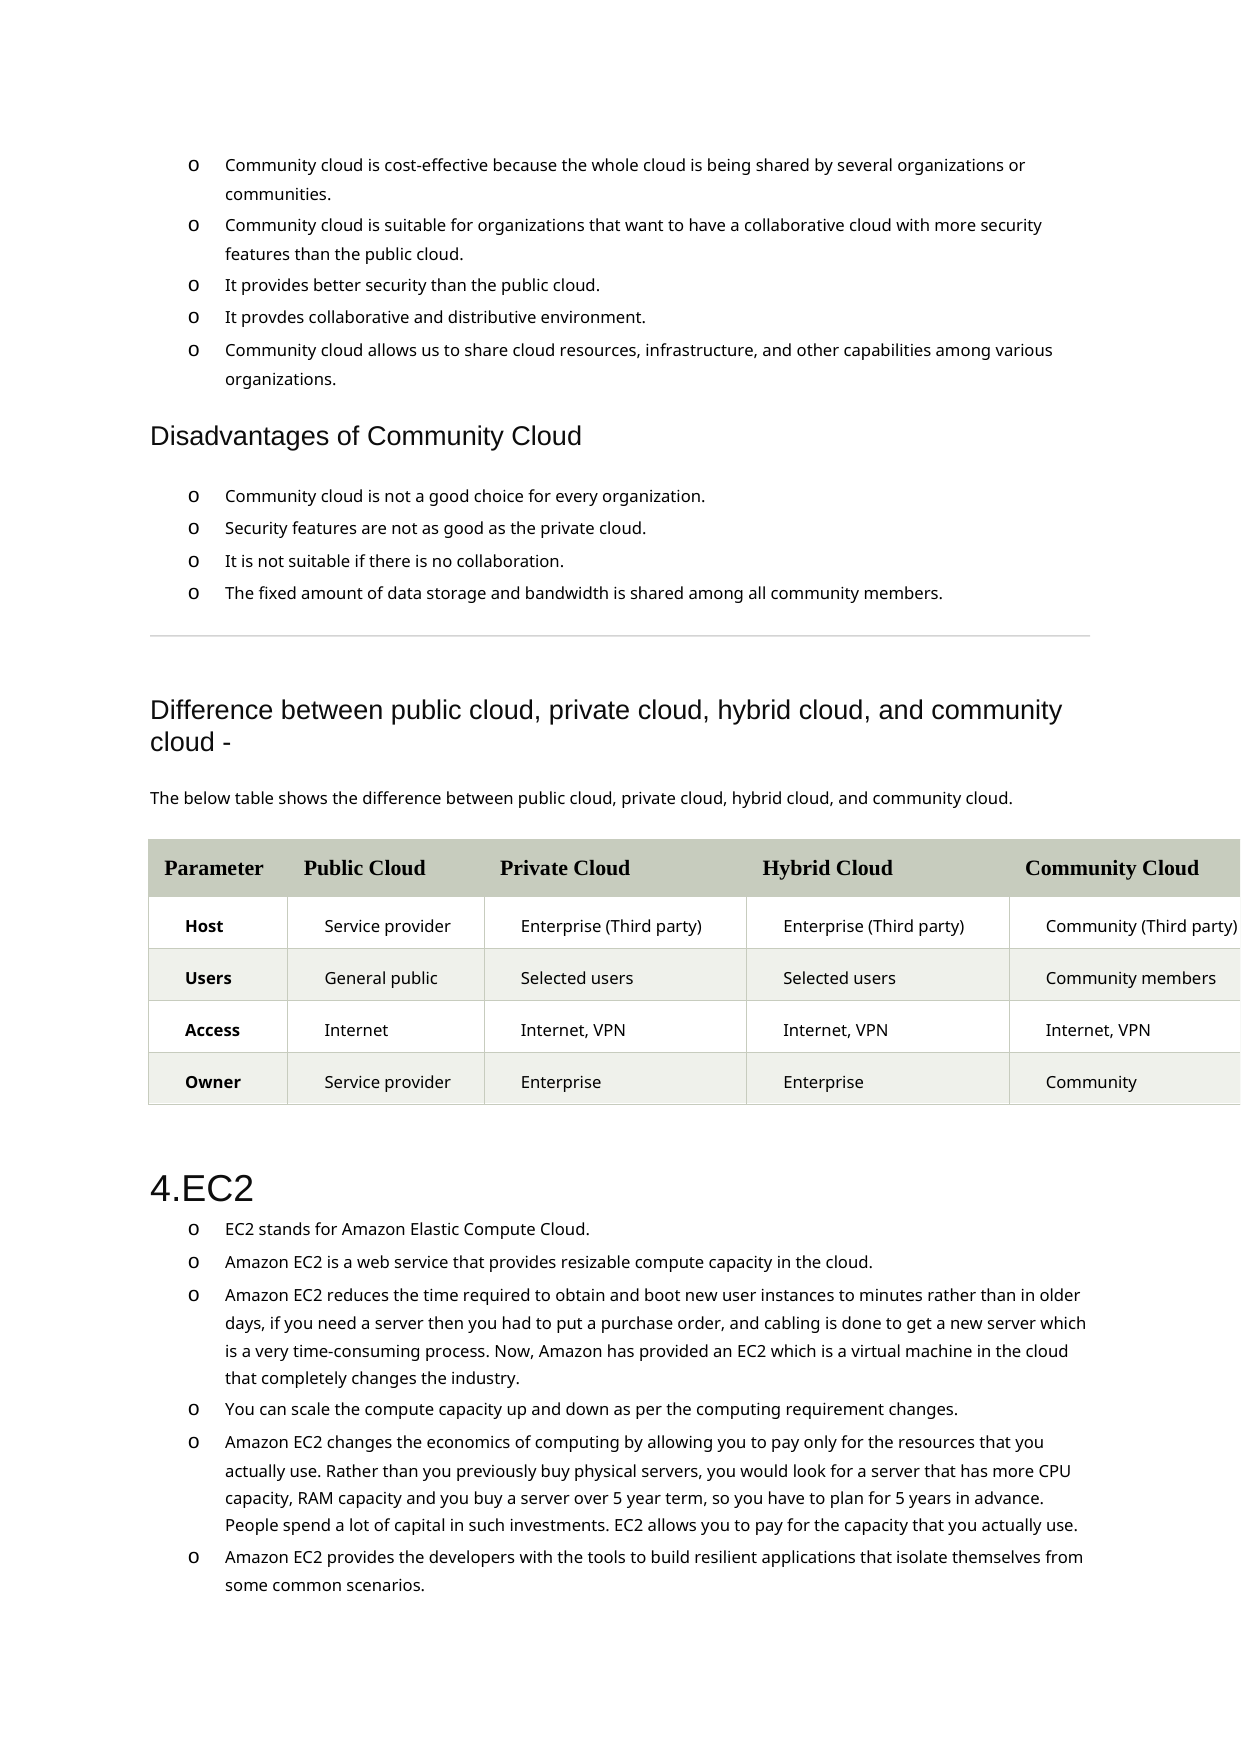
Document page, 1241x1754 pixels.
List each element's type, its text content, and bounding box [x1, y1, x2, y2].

table_header Community Cloud [1009, 840, 1240, 896]
subtitle 4.EC2 [150, 1166, 1090, 1209]
table_cell Owner [149, 1053, 287, 1103]
list You can scale the compute capacity up and down as per the computing requirement changes. [187, 1394, 1090, 1422]
table_cell Access [149, 1001, 287, 1052]
table_cell Selected users [485, 949, 746, 1000]
list It is not suitable if there is no collaboration. [187, 546, 1090, 573]
table_header Public Cloud [288, 840, 484, 896]
list Amazon EC2 reduces the time required to obtain and boot new user instances to minutes rather than in older days, if you need a server then you had to put a purchase order, and cabling is done to get a new server which is a very time-consuming process. Now, Amazon has provided an EC2 which is a virtual machine in the cloud that completely changes the industry. [187, 1280, 1090, 1389]
list Amazon EC2 is a web service that provides resizable compute capacity in the cloud. [187, 1247, 1090, 1274]
table_cell Host [149, 897, 287, 948]
table_cell Users [149, 949, 287, 1000]
table_cell Service provider [288, 1053, 484, 1103]
list Community cloud is cost-effective because the whole cloud is being shared by several organizations or communities. [187, 150, 1090, 205]
list Amazon EC2 provides the developers with the tools to build resilient applications that isolate themselves from some common scenarios. [187, 1542, 1090, 1597]
text The below table shows the difference between public cloud, private cloud, hybrid cloud, and community cloud. [150, 787, 1090, 809]
text Difference between public cloud, private cloud, hybrid cloud, and community cloud - [150, 692, 1090, 757]
list The fixed amount of data storage and bandwidth is shared among all community members. [187, 579, 1090, 606]
list It provides better security than the public cloud. [187, 270, 1090, 297]
table_header Hybrid Cloud [747, 840, 1009, 896]
table_cell Internet, VPN [1010, 1001, 1240, 1052]
table_cell Enterprise [485, 1053, 746, 1103]
list Community cloud allows us to share cloud resources, infrastructure, and other capabilities among various organizations. [187, 335, 1090, 390]
table_header Parameter [149, 840, 288, 896]
table_cell Internet [288, 1001, 484, 1052]
table_header Private Cloud [484, 840, 747, 896]
table_cell Community members [1010, 949, 1240, 1000]
table_cell Selected users [747, 949, 1009, 1000]
list Community cloud is suitable for organizations that want to have a collaborative cloud with more security features than the public cloud. [187, 210, 1090, 265]
table_cell Enterprise [747, 1053, 1009, 1103]
table_cell Enterprise (Third party) [747, 897, 1009, 948]
table_cell Service provider [288, 897, 484, 948]
list Security features are not as good as the private cloud. [187, 513, 1090, 541]
list EC2 stands for Amazon Elastic Compute Cloud. [187, 1214, 1090, 1242]
table_cell Community (Third party) [1010, 897, 1240, 948]
table_cell Community [1010, 1053, 1240, 1103]
table_cell Internet, VPN [485, 1001, 746, 1052]
table_cell Internet, VPN [747, 1001, 1009, 1052]
table_cell General public [288, 949, 484, 1000]
table_cell Enterprise (Third party) [485, 897, 746, 948]
list It provdes collaborative and distributive environment. [187, 303, 1090, 330]
text Disadvantages of Community Cloud [150, 419, 1090, 452]
list Amazon EC2 changes the economics of computing by allowing you to pay only for the resources that you actually use. Rather than you previously buy physical servers, you would look for a server that has more CPU capacity, RAM capacity and you buy a server over 5 year term, so you have to plan for 5 years in advance. People spend a lot of capital in such investments. EC2 allows you to pay for the capacity that you actually use. [187, 1427, 1090, 1537]
list Community cloud is not a good choice for every organization. [187, 481, 1090, 508]
